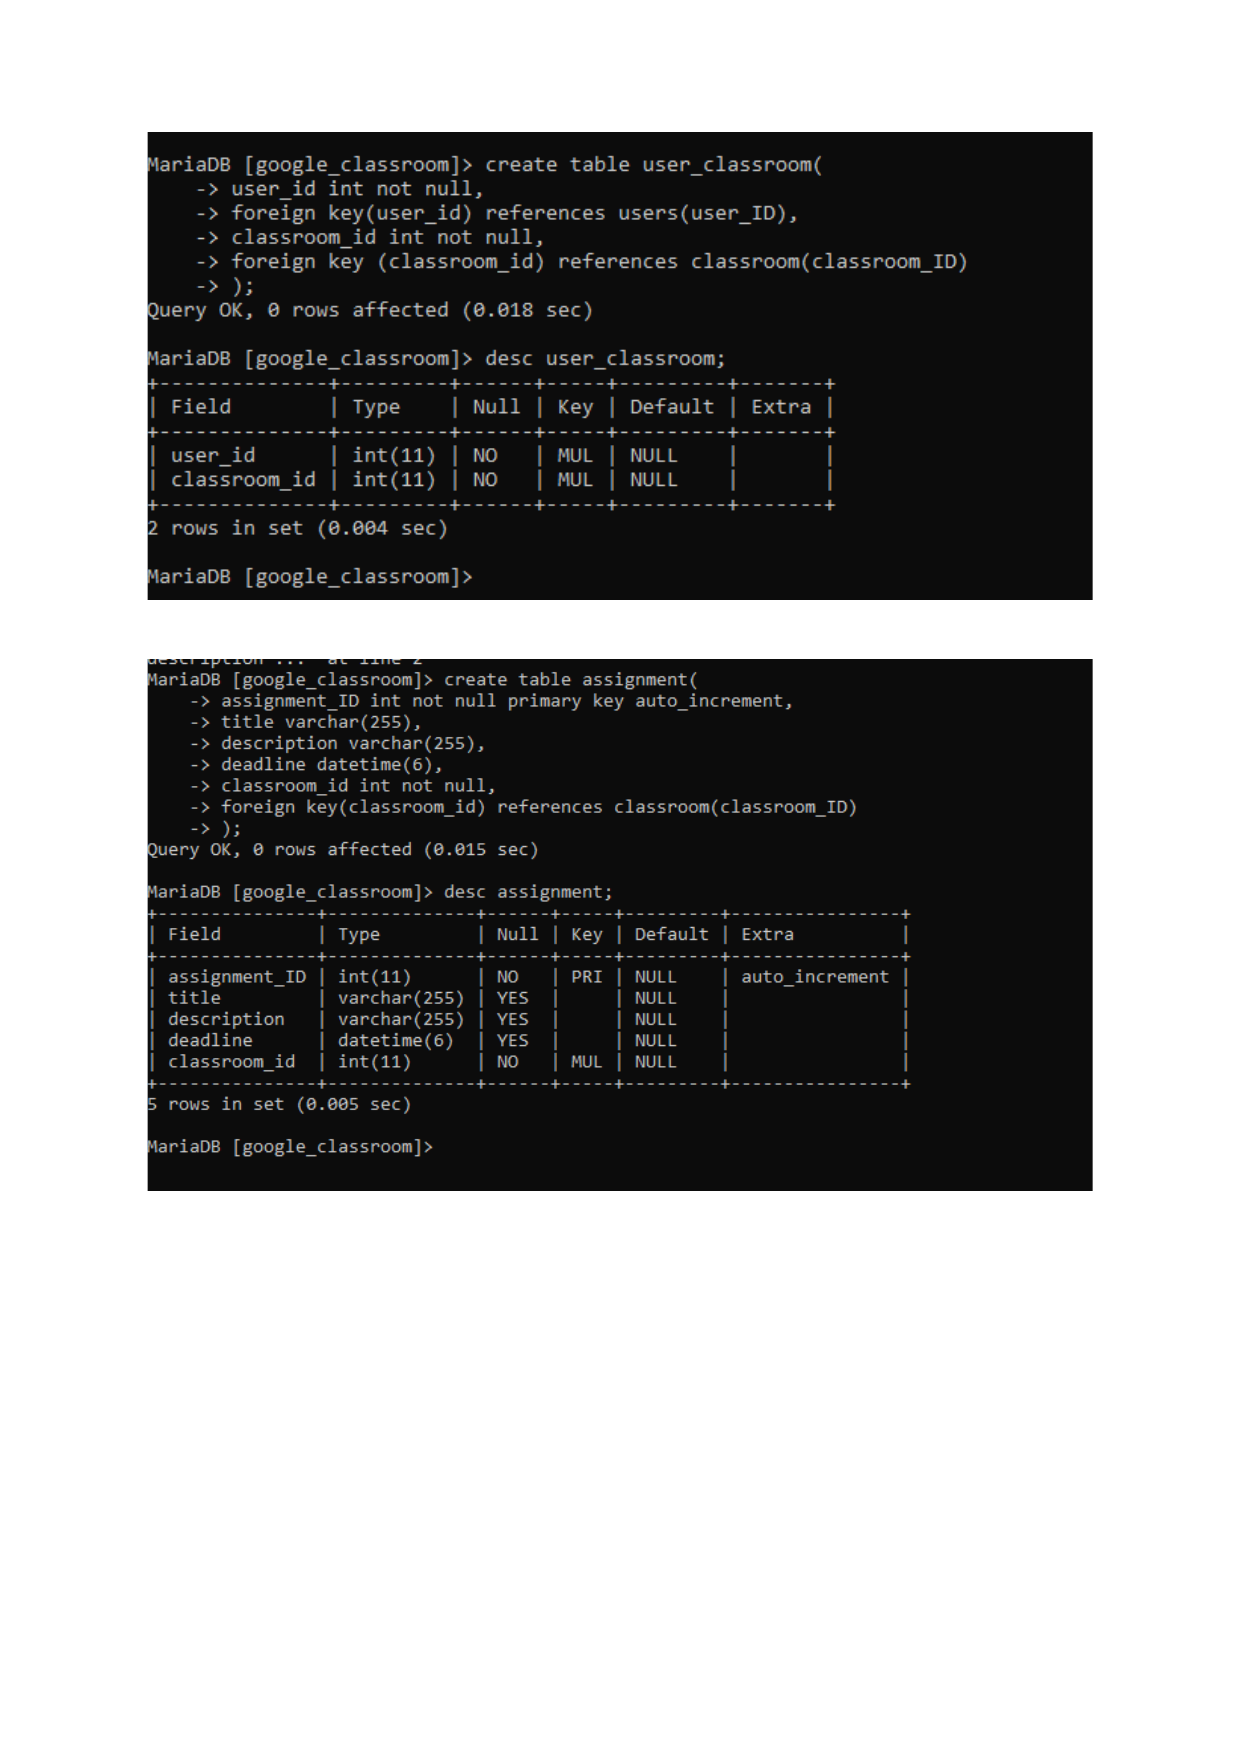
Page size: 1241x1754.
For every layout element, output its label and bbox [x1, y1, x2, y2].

picture [147, 132, 1093, 600]
picture [147, 659, 1093, 1191]
